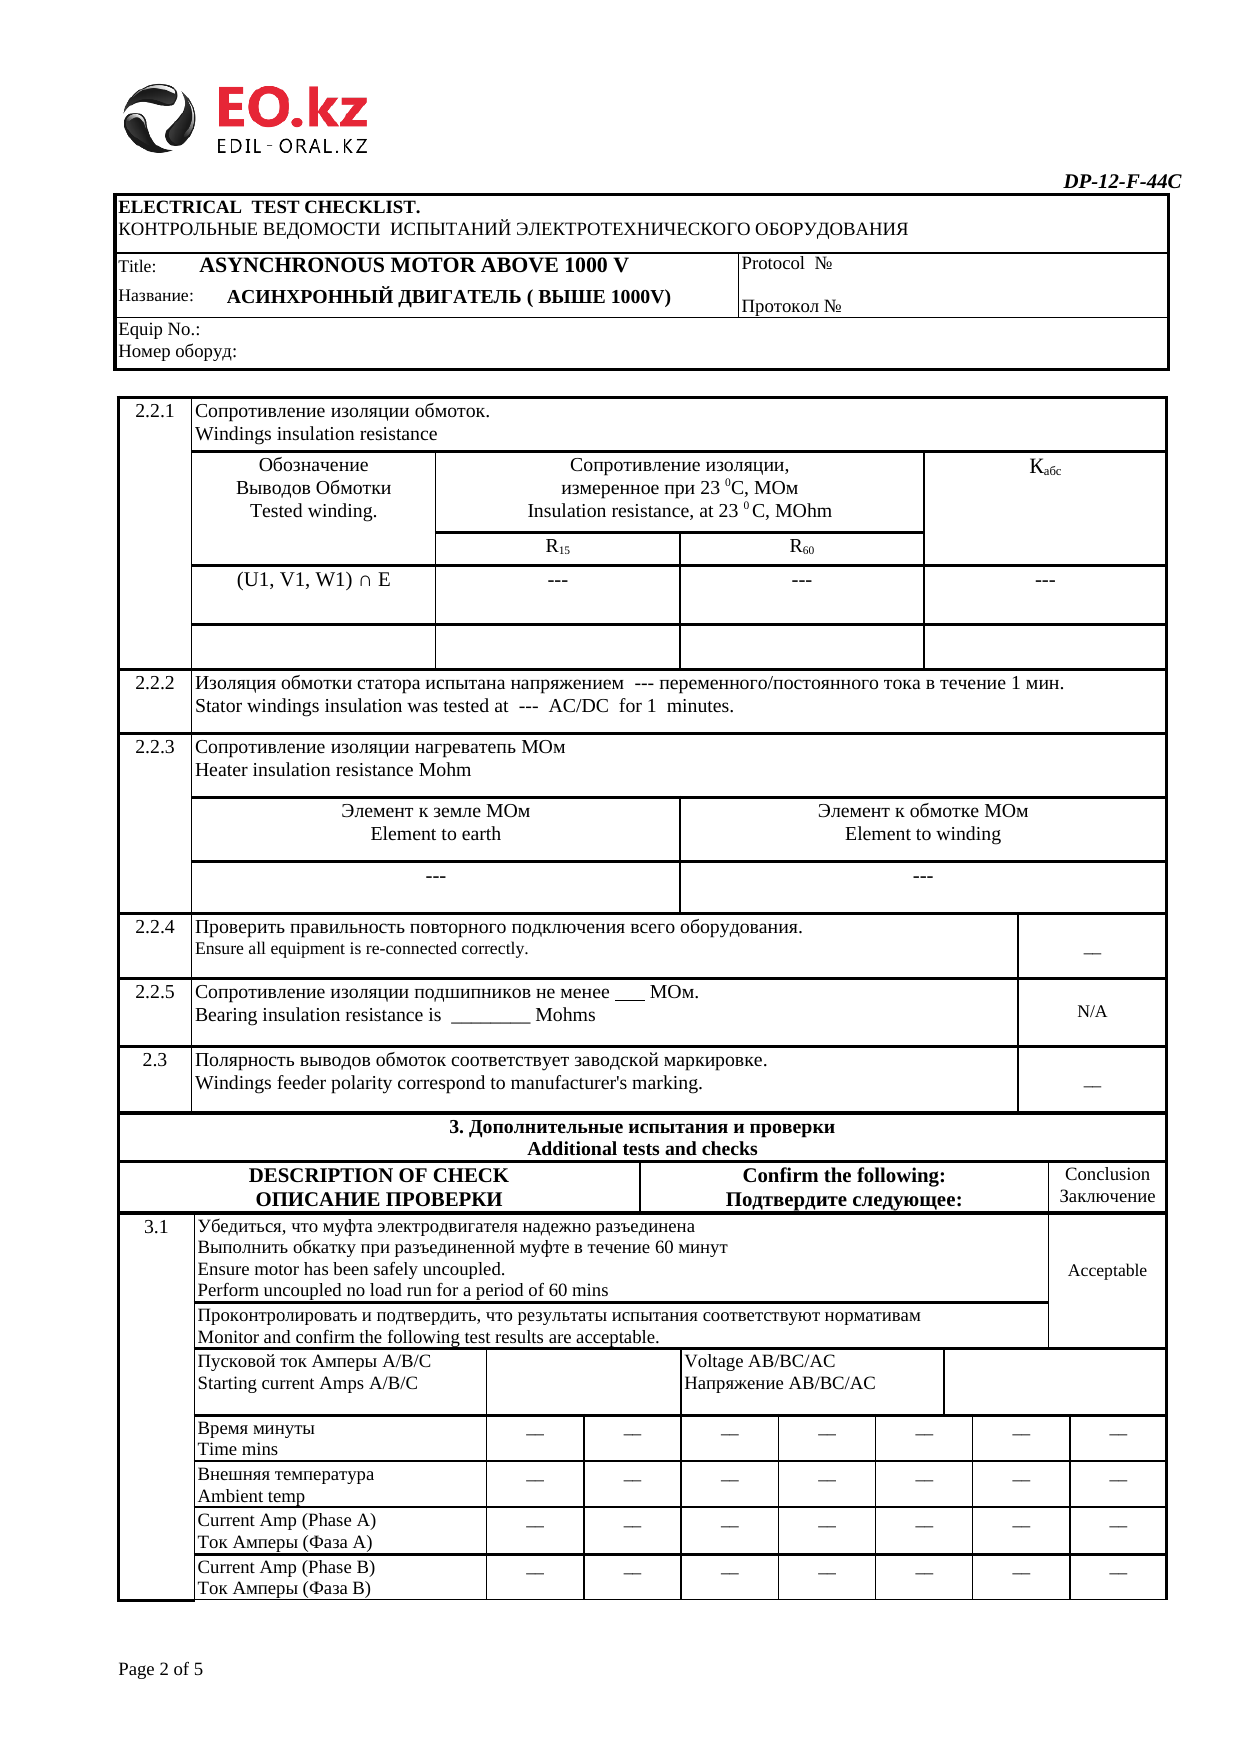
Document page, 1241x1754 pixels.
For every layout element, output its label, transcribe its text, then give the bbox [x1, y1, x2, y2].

table_cell N/A [1019, 980, 1165, 1045]
table_cell R60 [681, 534, 923, 564]
table_cell 2.3 [120, 1048, 191, 1111]
table_cell [192, 863, 679, 912]
table_cell Проконтролировать и подтвердить, что результаты испытания соответствуют нормативам Monitor and confirm the following test results are acceptable. [195, 1304, 1048, 1347]
table_cell __ [585, 1417, 680, 1460]
table_cell __ [1019, 915, 1165, 977]
table_cell Элемент к обмотке МОм Element to winding [681, 799, 1165, 859]
table_cell Элемент к земле МОм Element to earth [192, 799, 679, 859]
table_cell 2.2.1 [120, 399, 191, 668]
table_cell __ [779, 1417, 875, 1460]
table_cell __ [682, 1556, 778, 1599]
table_cell __ [973, 1417, 1069, 1460]
table_cell Сопротивление изоляции обмоток. Windings insulation resistance [192, 399, 1165, 450]
table_cell __ [1071, 1417, 1165, 1460]
table_cell Проверить правильность повторного подключения всего оборудования. Ensure all equipment is re-connected correctly. [192, 915, 1017, 977]
table_cell [436, 567, 679, 622]
table_cell Conclusion Заключение [1049, 1163, 1165, 1211]
table_cell __ [876, 1417, 972, 1460]
table_cell __ [585, 1508, 680, 1552]
table_cell Время минуты Time mins [195, 1417, 486, 1460]
table_cell Voltage AB/BC/AC Напряжение AB/BC/AC [682, 1350, 943, 1414]
table_cell __ [1019, 1048, 1165, 1111]
table_cell [487, 1350, 680, 1414]
table_cell __ [487, 1417, 583, 1460]
table_cell __ [876, 1462, 972, 1506]
table_cell Убедиться, что муфта электродвигателя надежно разъединена Выполнить обкатку при разъединенной муфте в течение 60 минут Ensure motor has been safely uncoupled. Perform uncoupled no load run for a period of 60 mins [195, 1215, 1048, 1301]
table_cell Изоляция обмотки статора испытана напряжением переменного/постоянного тока в течение 1 мин. Stator windings insulation was tested at AC/DC for 1 minutes. [192, 671, 1165, 732]
table_cell Пусковой ток Амперы A/B/C Starting current Amps A/B/C [195, 1350, 486, 1414]
table_cell Обозначение Выводов Обмотки Tested winding. [192, 453, 435, 564]
table_cell __ [487, 1508, 583, 1552]
table_cell Current Amp (Phase B) Ток Амперы (Фаза B) [195, 1556, 486, 1599]
table_cell __ [973, 1556, 1069, 1599]
table_cell __ [1071, 1462, 1165, 1506]
table_cell [945, 1350, 1165, 1414]
table_cell Acceptable [1049, 1215, 1165, 1347]
table_cell Current Amp (Phase A) Ток Амперы (Фаза А) [195, 1508, 486, 1552]
table_cell [681, 863, 1165, 912]
table_cell Кабс [925, 453, 1165, 564]
table_cell Сопротивление изоляции, измеренное при 23 0С, МОм Insulation resistance, at 23 0 C, MOhm [436, 453, 923, 531]
table_cell __ [876, 1508, 972, 1552]
table_cell __ [585, 1556, 680, 1599]
table_cell 2.2.4 [120, 915, 191, 977]
table_cell __ [1071, 1508, 1165, 1552]
table_cell 2.2.2 [120, 671, 191, 732]
table_cell __ [779, 1462, 875, 1506]
table_cell __ [682, 1462, 778, 1506]
table_cell __ [876, 1556, 972, 1599]
table_cell __ [973, 1508, 1069, 1552]
table_cell __ [487, 1556, 583, 1599]
table_cell [925, 567, 1165, 622]
table_cell __ [973, 1462, 1069, 1506]
table_cell [681, 626, 923, 668]
table_cell R15 [436, 534, 679, 564]
table_cell Confirm the following: Подтвердите следующее: [641, 1163, 1048, 1211]
table_cell [925, 626, 1165, 668]
table_cell [681, 567, 923, 622]
table_cell __ [1071, 1556, 1165, 1599]
table_cell DESCRIPTION OF CHECK ОПИСАНИЕ ПРОВЕРКИ [120, 1163, 639, 1211]
table_cell Сопротивление изоляции подшипников не менее МОм. Bearing insulation resistance is ________ Mohms [192, 980, 1017, 1045]
table_cell 3. Дополнительные испытания и проверки Additional tests and checks [120, 1115, 1165, 1160]
table_cell __ [682, 1417, 778, 1460]
table_cell __ [682, 1508, 778, 1552]
table_cell [192, 626, 435, 668]
table_cell 2.2.3 [120, 735, 191, 912]
table_cell Внешняя температура Ambient temp [195, 1462, 486, 1506]
table_cell Сопротивление изоляции нагреватепь МОм Heater insulation resistance Mohm [192, 735, 1165, 796]
table_cell 3.1 [120, 1215, 194, 1599]
table_cell __ [585, 1462, 680, 1506]
table_cell 2.2.5 [120, 980, 191, 1045]
picture [118, 75, 374, 169]
table_cell __ [487, 1462, 583, 1506]
table_cell __ [779, 1556, 875, 1599]
table_cell [436, 626, 679, 668]
table_cell (U1, V1, W1) ∩ E [192, 567, 435, 622]
table_cell __ [779, 1508, 875, 1552]
table_cell Полярность выводов обмоток соответствует заводской маркировке. Windings feeder polarity correspond to manufacturer's marking. [192, 1048, 1017, 1111]
